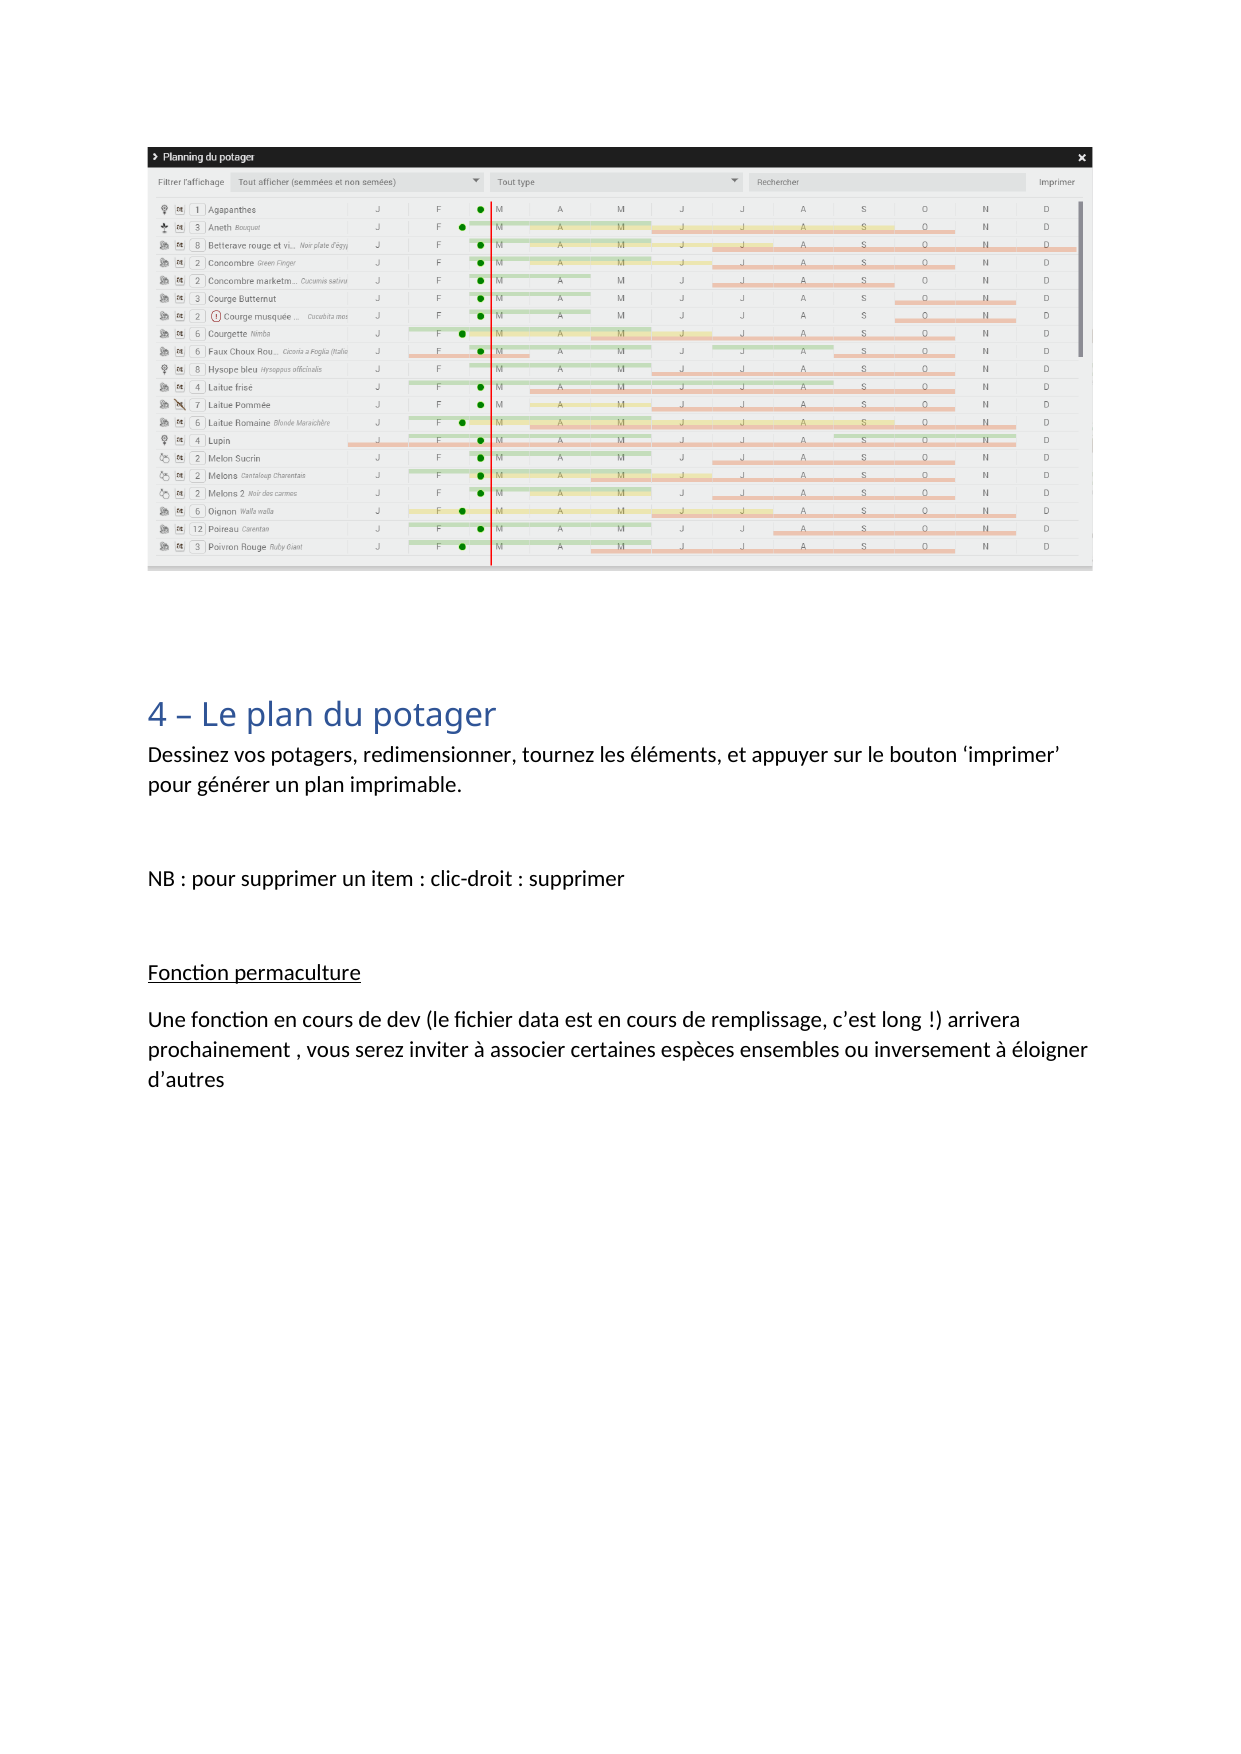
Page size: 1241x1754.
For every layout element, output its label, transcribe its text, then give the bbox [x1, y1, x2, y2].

text Dessinez vos potagers, redimensionner, tournez les éléments, et appuyer sur le bouton ‘imprimer’ pour générer un plan imprimable. [148, 740, 1093, 798]
text NB : pour supprimer un item : clic-droit : supprimer [148, 864, 1093, 892]
picture [147, 147, 1093, 571]
subtitle 4 – Le plan du potager [148, 691, 1093, 737]
text Fonction permaculture [148, 958, 1093, 986]
text Une fonction en cours de dev (le fichier data est en cours de remplissage, c’est long !) arrivera prochainement , vous serez inviter à associer certaines espèces ensembles ou inversement à éloigner d’autres [148, 1005, 1093, 1093]
